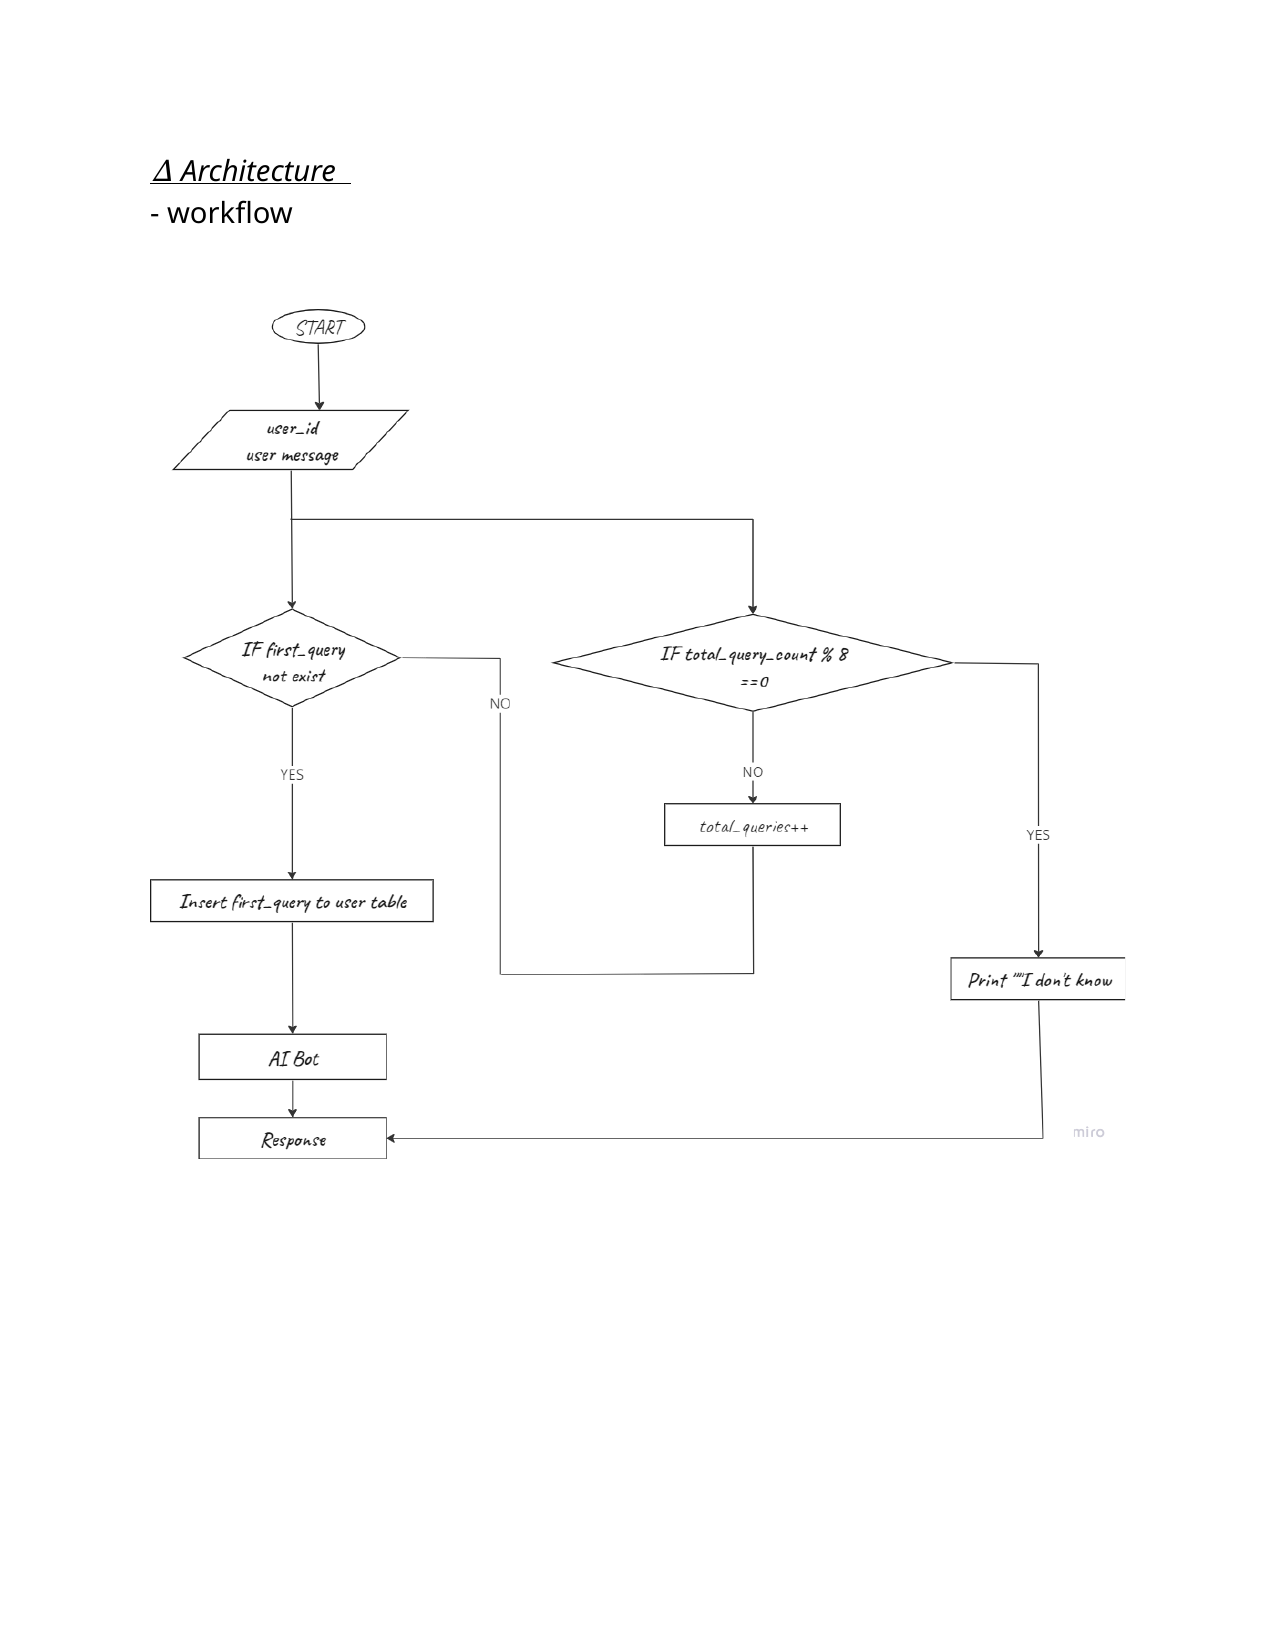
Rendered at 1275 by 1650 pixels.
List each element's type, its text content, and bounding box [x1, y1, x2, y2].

text ∆ Architecture - workflow [150, 150, 1125, 232]
picture [150, 309, 1125, 1159]
